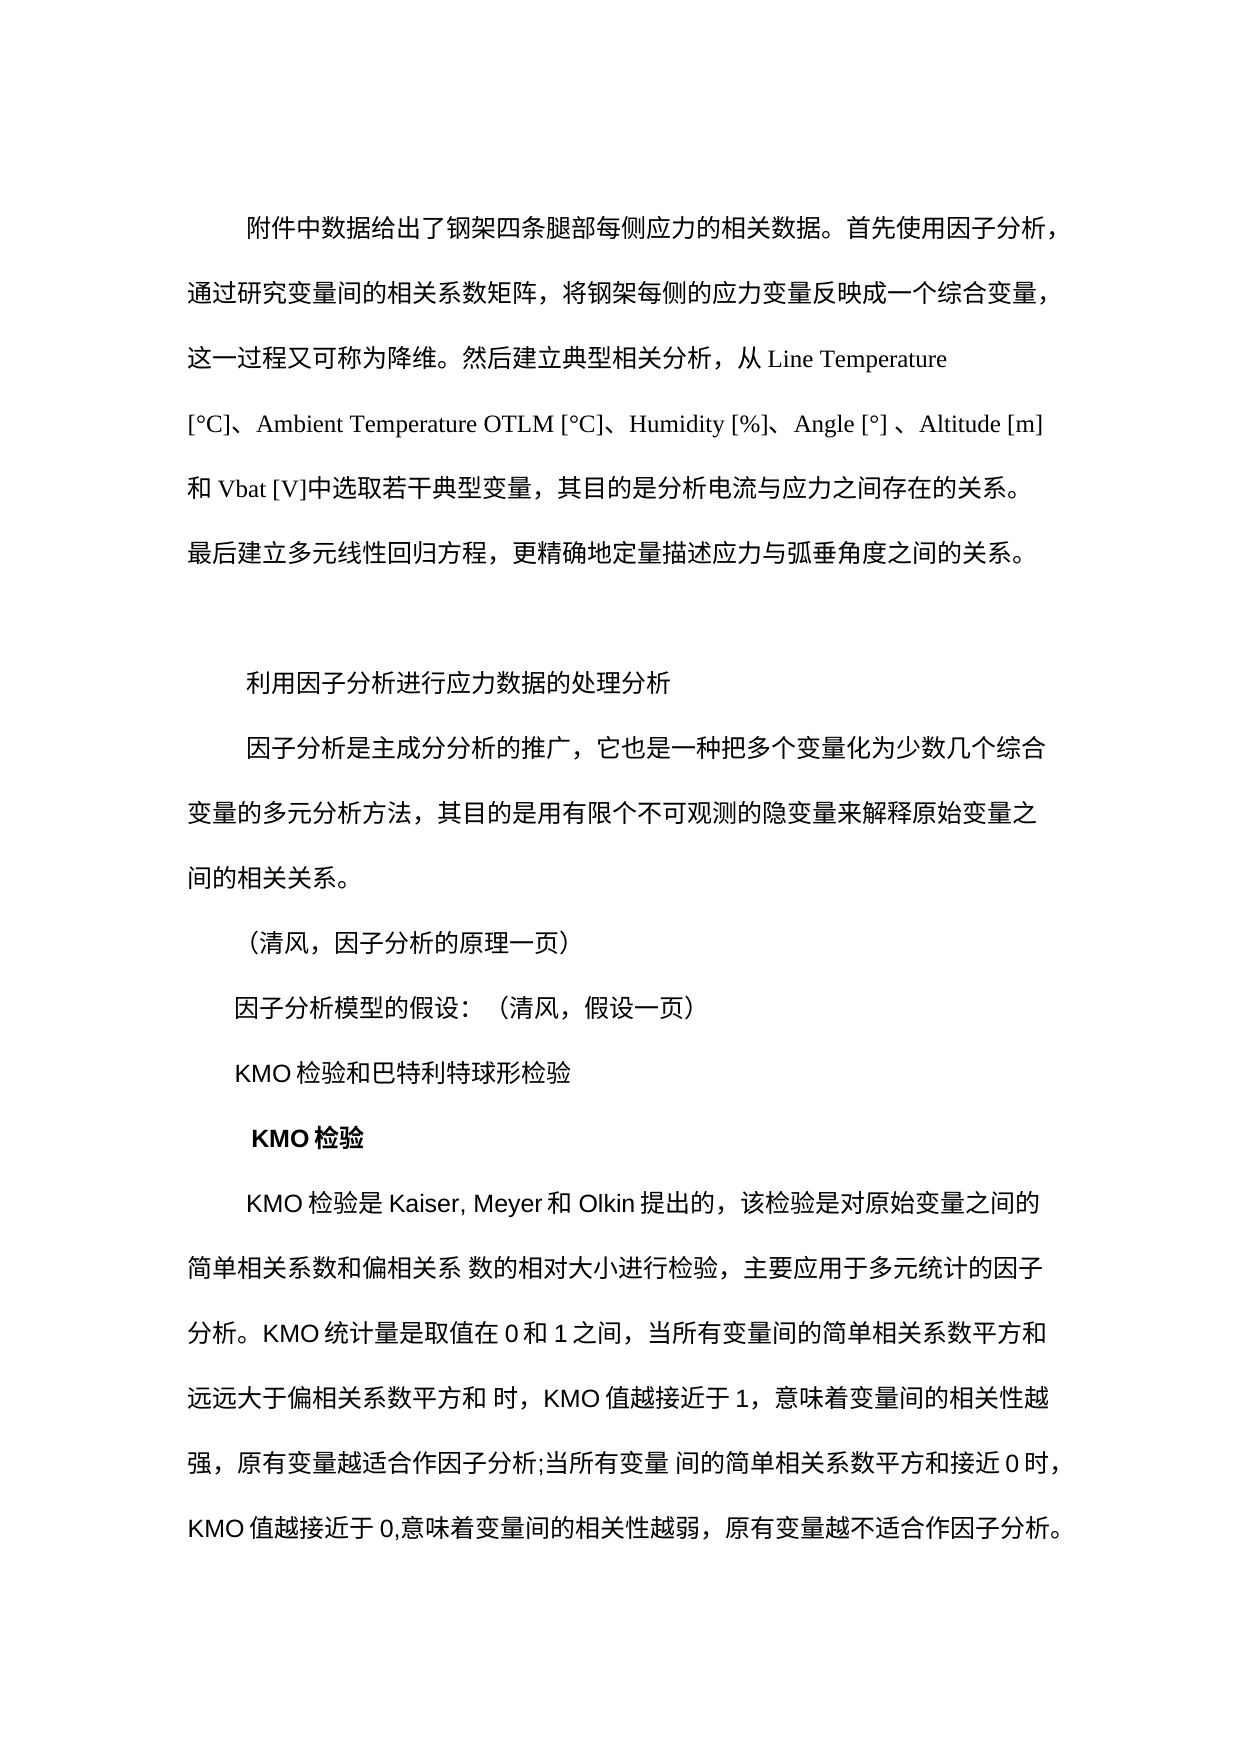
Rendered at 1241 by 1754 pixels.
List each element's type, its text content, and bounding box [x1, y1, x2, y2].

text KMO检验 [187, 1104, 1053, 1169]
text KMO检验和巴特利特球形检验 [187, 1039, 1053, 1104]
text 利用因子分析进行应力数据的处理分析 [187, 649, 1053, 714]
text KMO检验是 Kaiser, Meyer和 Olkin提出的，该检验是对原始变量之间的简单相关系数和偏相关系 数的相对大小进行检验，主要应用于多元统计的因子分析。KMO统计量是取值在0和1之间，当所有变量间的简单相关系数平方和远远大于偏相关系数平方和 时，KMO值越接近于1，意味着变量间的相关性越强，原有变量越适合作因子分析;当所有变量 间的简单相关系数平方和接近0时，KMO值越接近于0,意味着变量间的相关性越弱，原有变量越不适合作因子分析。 [187, 1169, 1053, 1559]
text 因子分析是主成分分析的推广，它也是一种把多个变量化为少数几个综合变量的多元分析方法，其目的是用有限个不可观测的隐变量来解释原始变量之间的相关关系。 [187, 714, 1053, 909]
text 因子分析模型的假设：（清风，假设一页） [187, 974, 1053, 1039]
text 附件中数据给出了钢架四条腿部每侧应力的相关数据。首先使用因子分析，通过研究变量间的相关系数矩阵，将钢架每侧的应力变量反映成一个综合变量，这一过程又可称为降维。然后建立典型相关分析，从Line Temperature [°C]、Ambient Temperature OTLM [°C]、Humidity [%]、Angle [°] 、Altitude [m]和Vbat [V]中选取若干典型变量，其目的是分析电流与应力之间存在的关系。最后建立多元线性回归方程，更精确地定量描述应力与弧垂角度之间的关系。 [187, 194, 1053, 584]
text （清风，因子分析的原理一页） [187, 909, 1053, 974]
